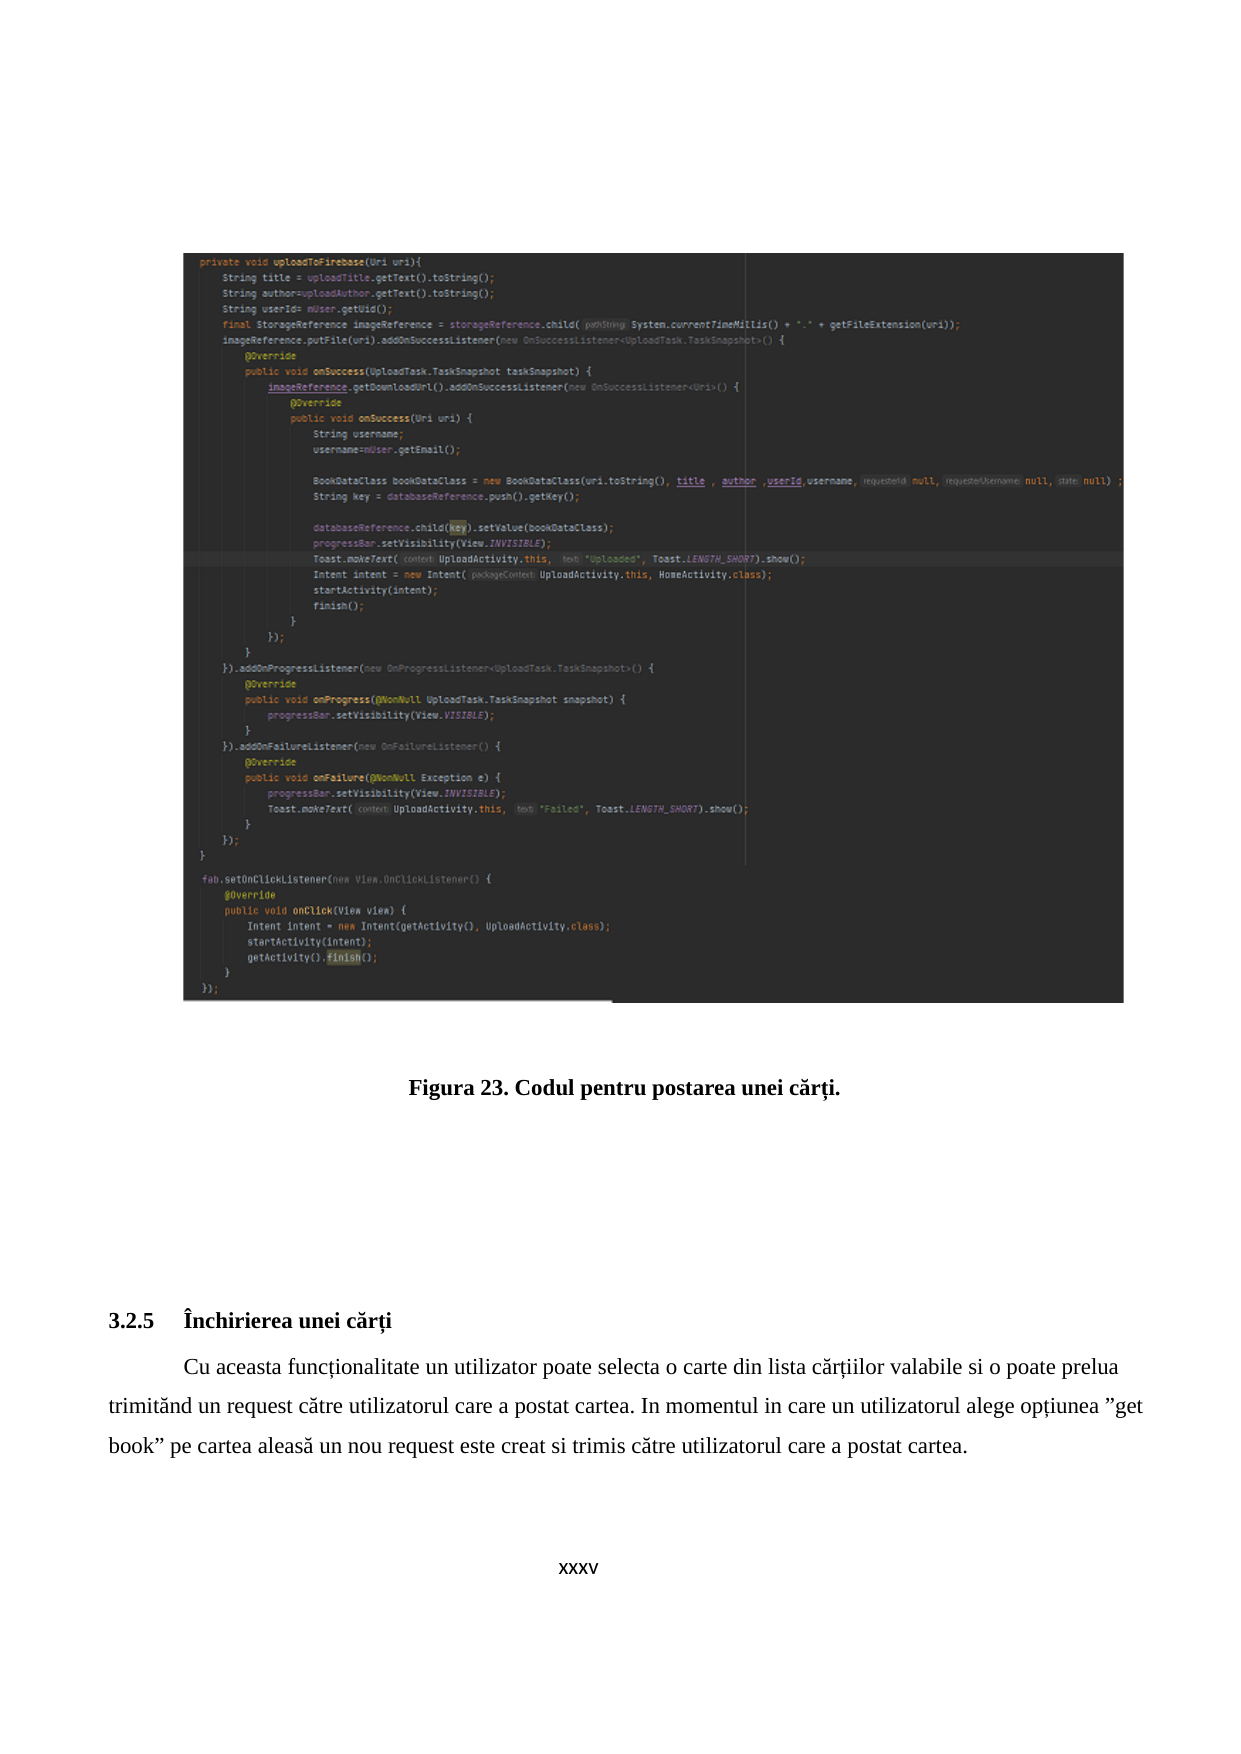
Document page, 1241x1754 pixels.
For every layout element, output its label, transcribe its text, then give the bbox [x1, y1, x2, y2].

picture [183, 253, 1124, 1003]
subtitle Închirierea unei cărți [108, 1307, 1184, 1334]
text Cu aceasta funcționalitate un utilizator poate selecta o carte din lista cărțiilor valabile si o poate prelua trimitănd un request către utilizatorul care a postat cartea. In momentul in care un utilizatorul alege opțiunea ”get book” pe cartea aleasă un nou request este creat si trimis către utilizatorul care a postat cartea. [108, 1353, 1184, 1458]
text Figura 23. Codul pentru postarea unei cărți. [108, 1074, 1184, 1101]
